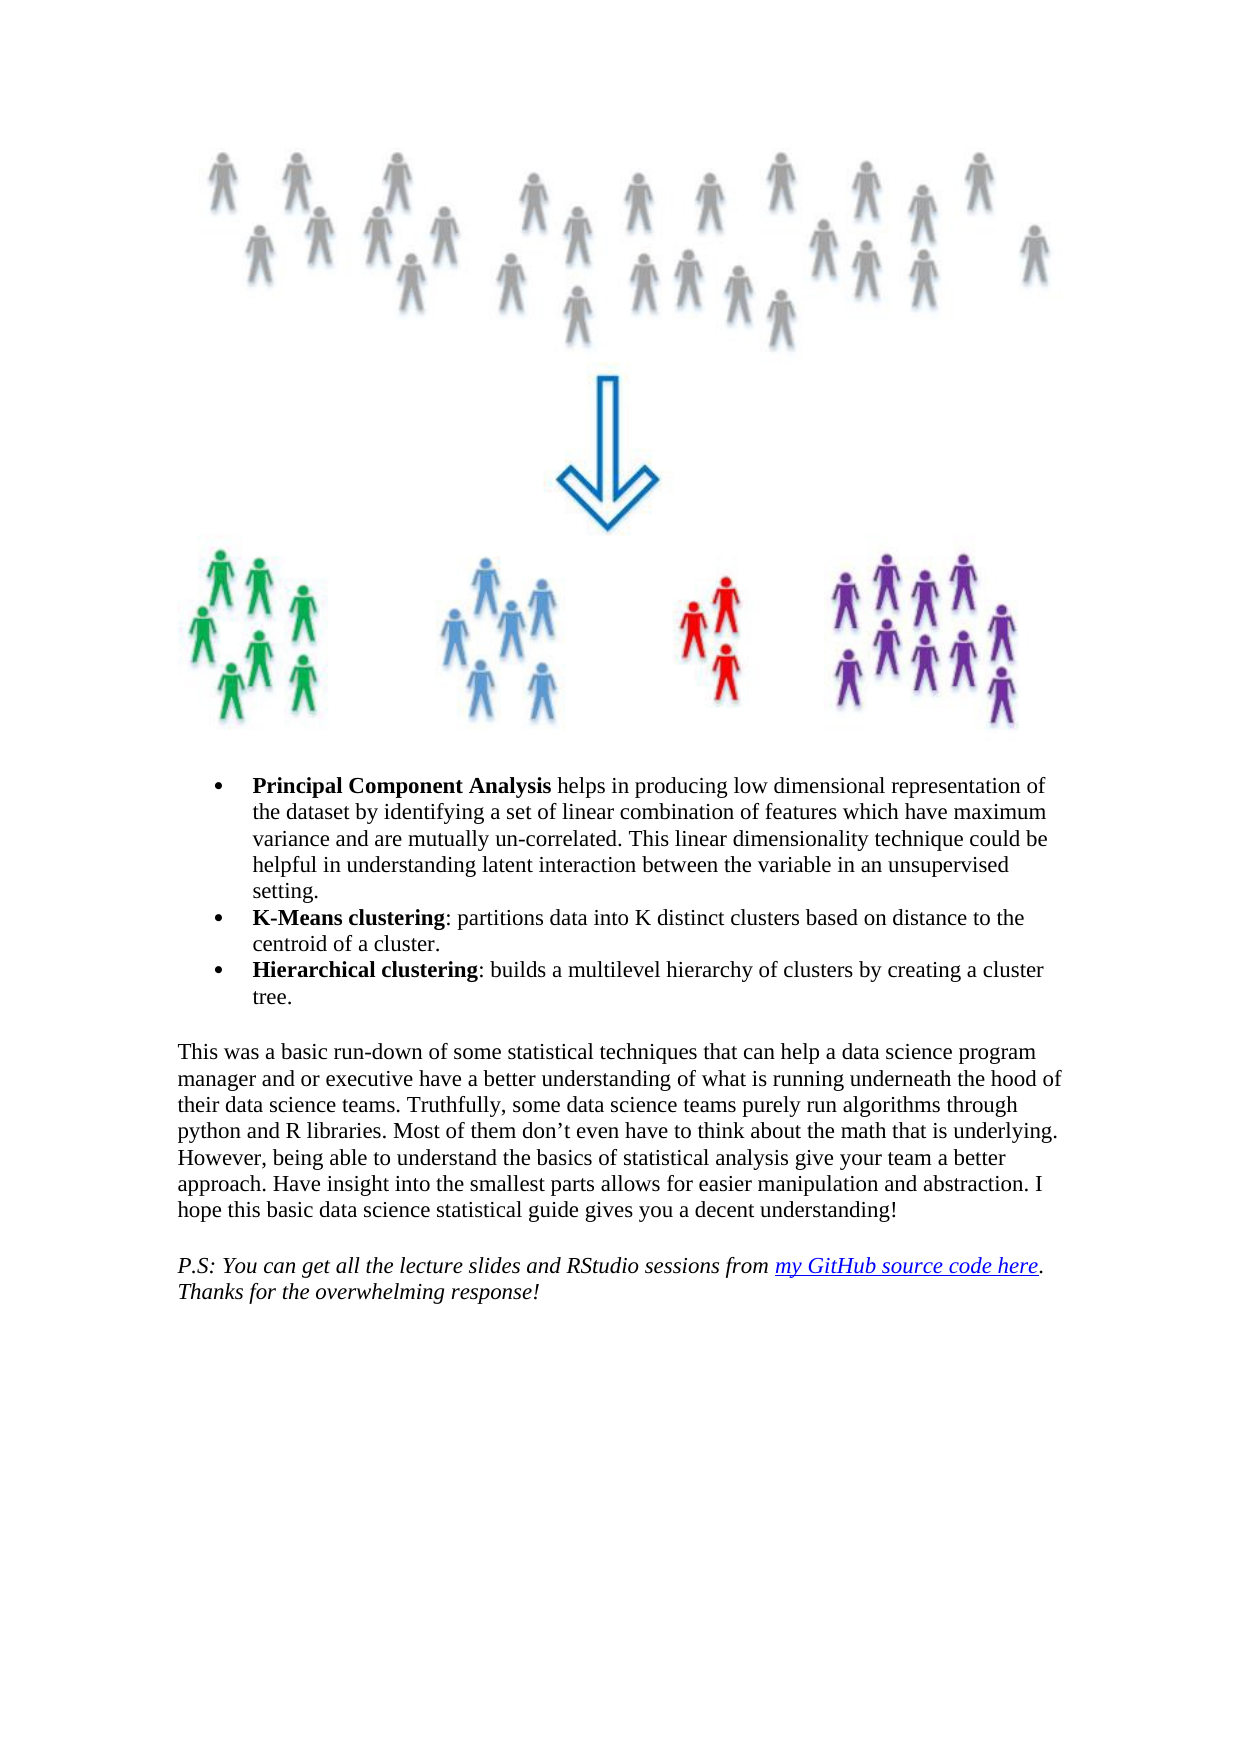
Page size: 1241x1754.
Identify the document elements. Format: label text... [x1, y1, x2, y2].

list K-Means clustering: partitions data into K distinct clusters based on distance to the centroid of a cluster. [215, 904, 1063, 956]
picture [177, 147, 1063, 743]
text This was a basic run-down of some statistical techniques that can help a data science program manager and or executive have a better understanding of what is running underneath the hood of their data science teams. Truthfully, some data science teams purely run algorithms through python and R libraries. Most of them don’t even have to think about the math that is underlying. However, being able to understand the basics of statistical analysis give your team a better approach. Have insight into the smallest parts allows for easier manipulation and abstraction. I hope this basic data science statistical guide gives you a decent understanding! [177, 1038, 1063, 1223]
list Principal Component Analysis helps in producing low dimensional representation of the dataset by identifying a set of linear combination of features which have maximum variance and are mutually un-correlated. This linear dimensionality technique could be helpful in understanding latent interaction between the variable in an unsupervised setting. [215, 772, 1063, 904]
text P.S: You can get all the lecture slides and RStudio sessions from my GitHub source code here. Thanks for the overwhelming response! [177, 1252, 1063, 1304]
list Hierarchical clustering: builds a multilevel hierarchy of clusters by creating a cluster tree. [215, 956, 1063, 1009]
